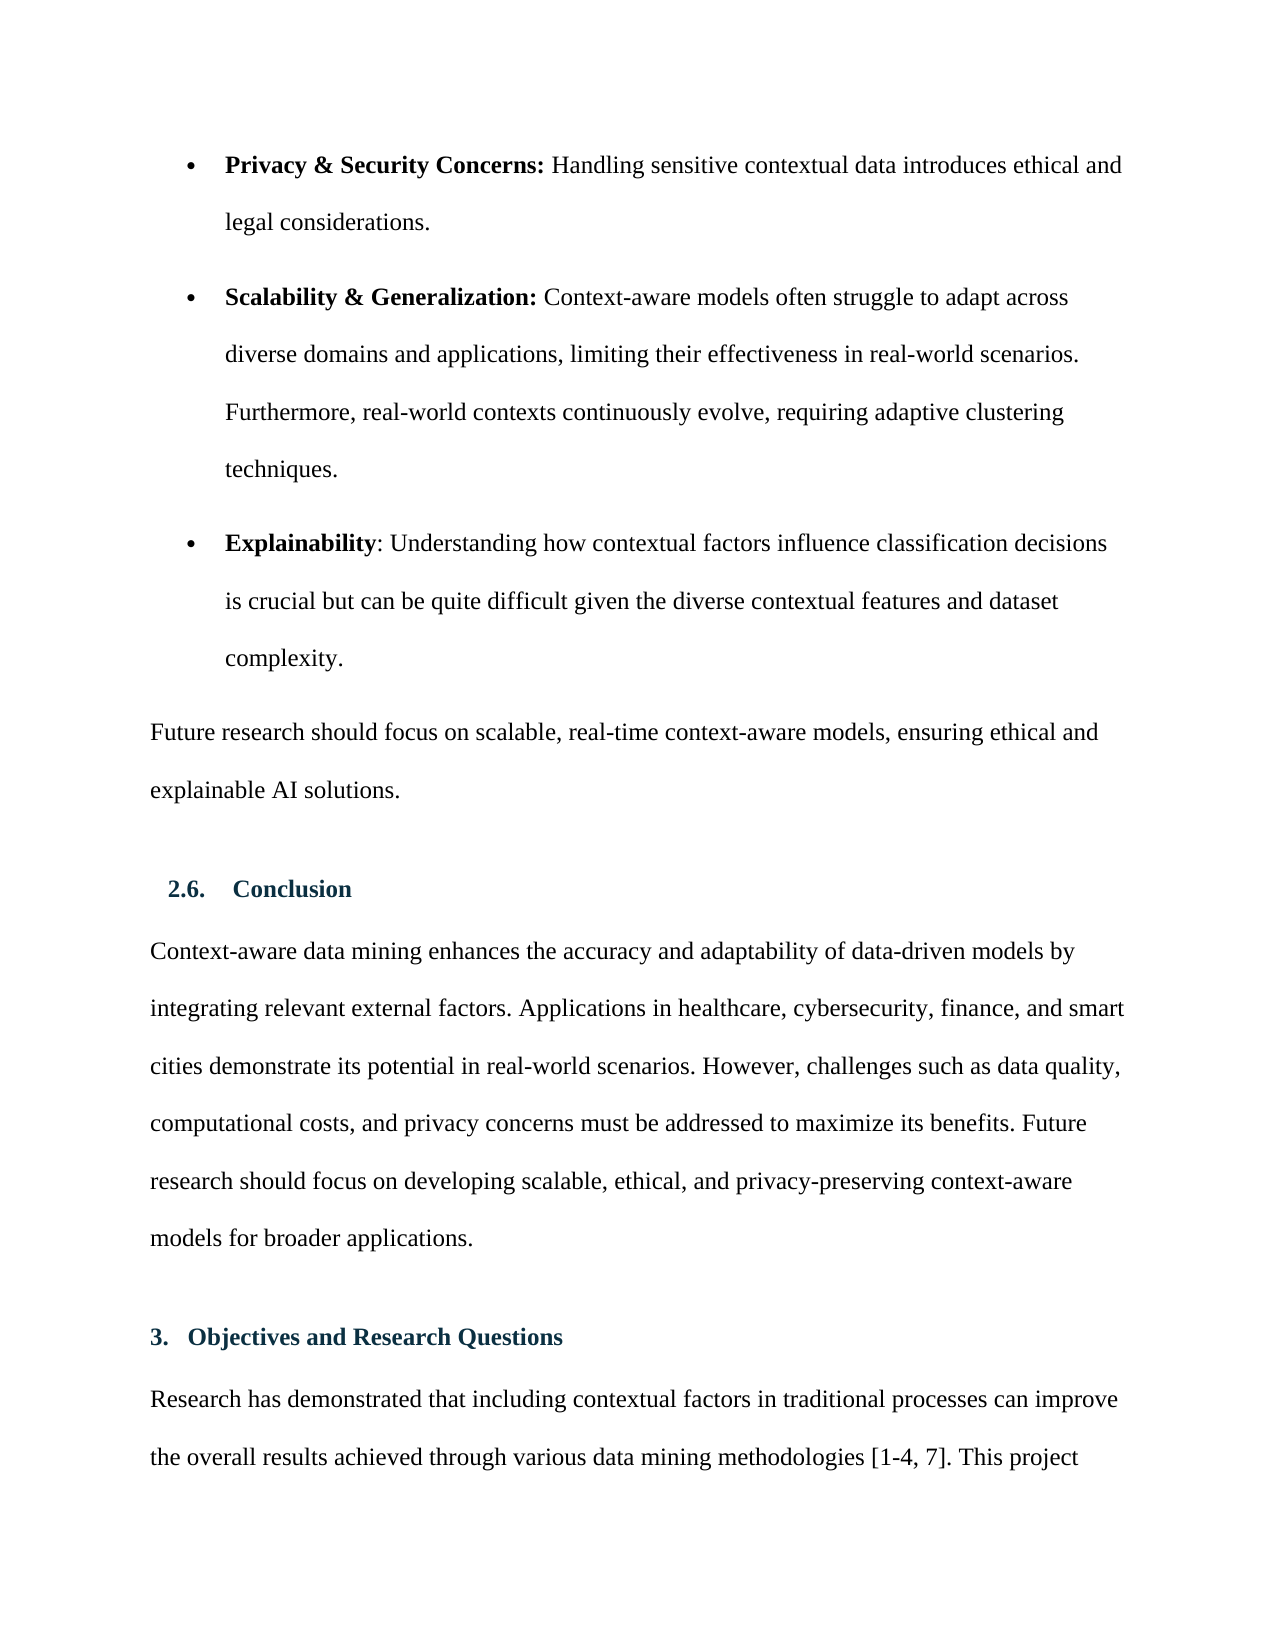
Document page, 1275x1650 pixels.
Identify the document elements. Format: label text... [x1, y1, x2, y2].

text Future research should focus on scalable, real-time context-aware models, ensuring ethical and explainable AI solutions. [150, 717, 1125, 804]
list Explainability: Understanding how contextual factors influence classification decisions is crucial but can be quite difficult given the diverse contextual features and dataset complexity. [187, 528, 1125, 672]
text Objectives and Research Questions [150, 1322, 1125, 1351]
list Conclusion [168, 874, 1125, 903]
list Scalability & Generalization: Context-aware models often struggle to adapt across diverse domains and applications, limiting their effectiveness in real-world scenarios. Furthermore, real-world contexts continuously evolve, requiring adaptive clustering techniques. [187, 282, 1125, 483]
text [150, 1384, 1125, 1470]
text Context-aware data mining enhances the accuracy and adaptability of data-driven models by integrating relevant external factors. Applications in healthcare, cybersecurity, finance, and smart cities demonstrate its potential in real-world scenarios. However, challenges such as data quality, computational costs, and privacy concerns must be addressed to maximize its benefits. Future research should focus on developing scalable, ethical, and privacy-preserving context-aware models for broader applications. [150, 936, 1125, 1252]
list Privacy & Security Concerns: Handling sensitive contextual data introduces ethical and legal considerations. [187, 150, 1125, 236]
